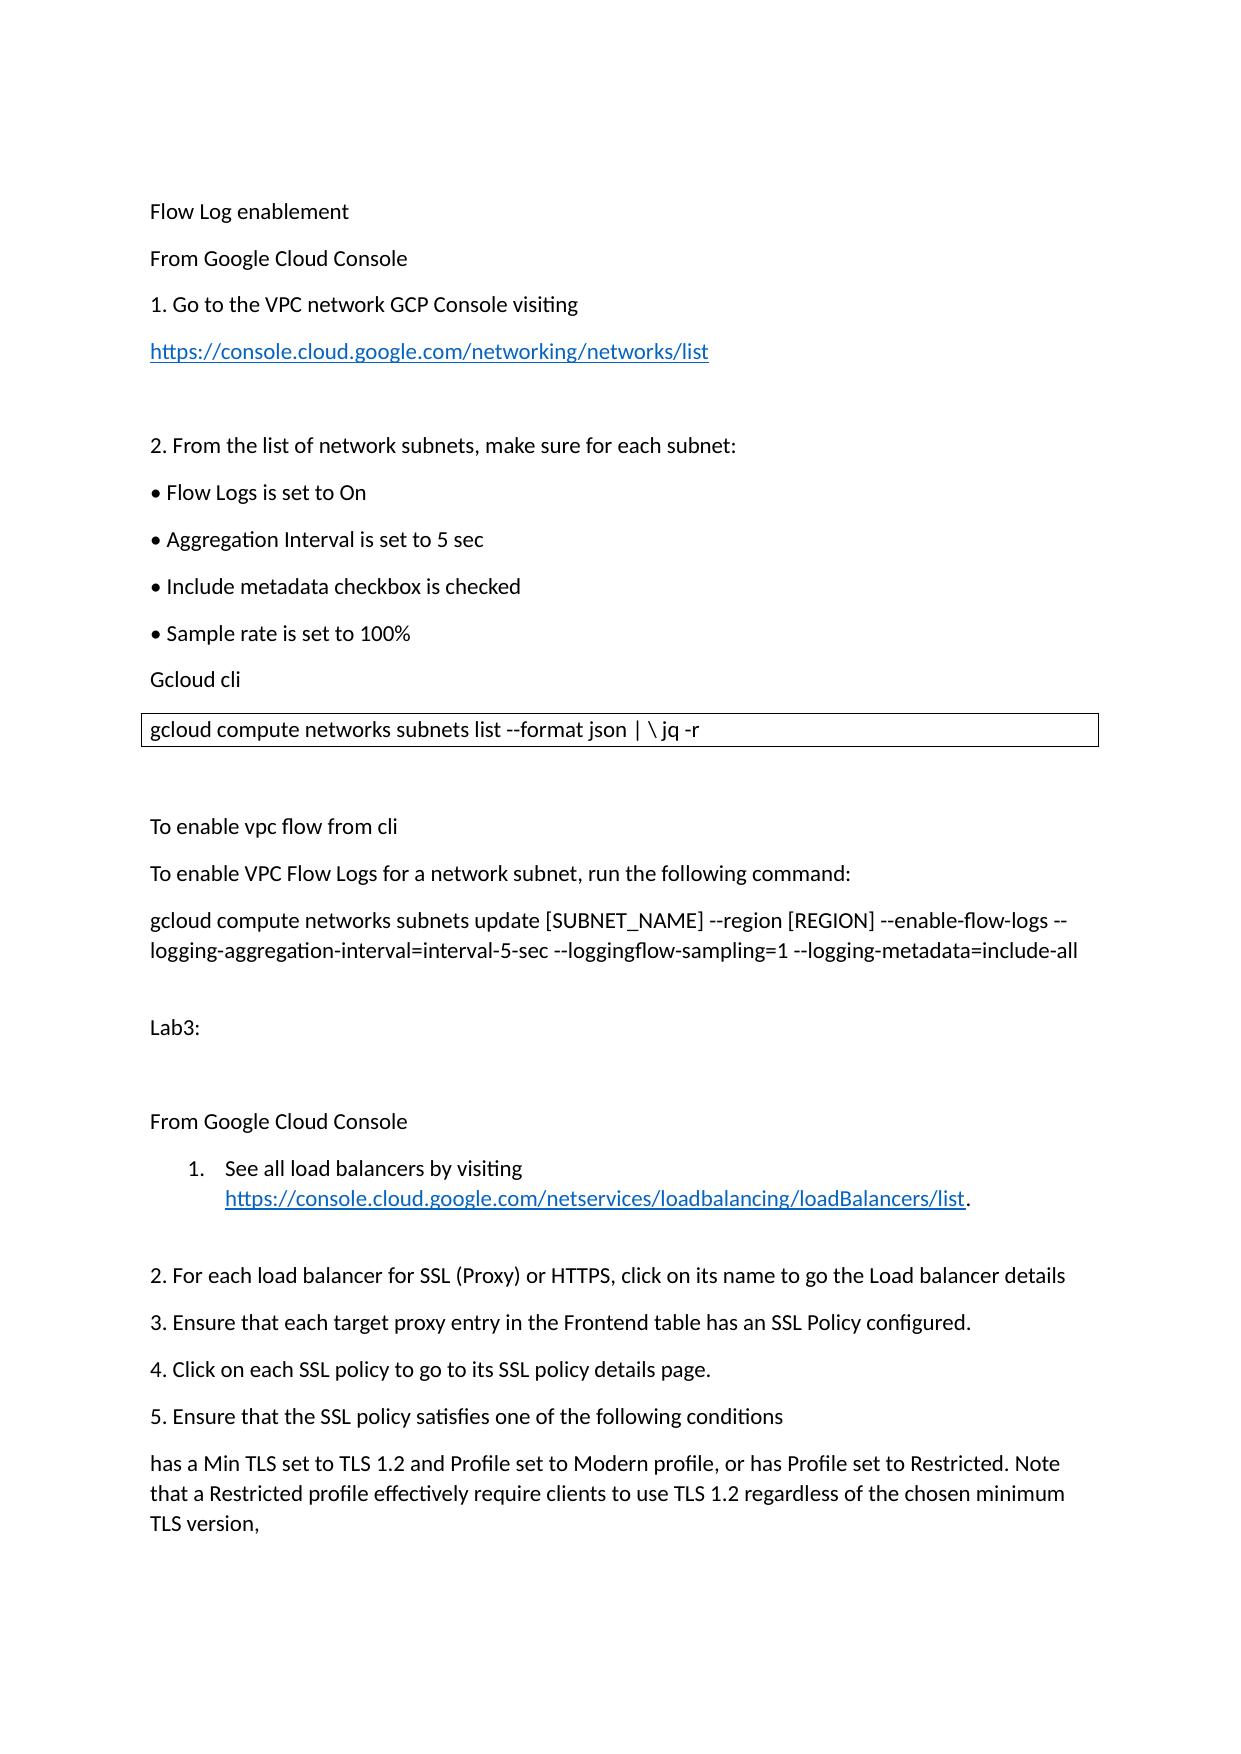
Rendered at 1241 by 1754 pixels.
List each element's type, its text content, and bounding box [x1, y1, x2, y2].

text To enable vpc flow from cli [150, 812, 1090, 841]
text • Aggregation Interval is set to 5 sec [150, 525, 1090, 553]
text From Google Cloud Console [150, 244, 1090, 272]
text Lab3: [150, 1013, 1090, 1042]
text Flow Log enablement [150, 197, 1090, 225]
text From Google Cloud Console [150, 1107, 1090, 1135]
text gcloud compute networks subnets update [SUBNET_NAME] --region [REGION] --enable-flow-logs --logging-aggregation-interval=interval-5-sec --loggingflow-sampling=1 --logging-metadata=include-all [150, 906, 1090, 995]
text 2. For each load balancer for SSL (Proxy) or HTTPS, click on its name to go the Load balancer details [150, 1261, 1090, 1289]
text • Flow Logs is set to On [150, 478, 1090, 506]
text 1. Go to the VPC network GCP Console visiting [150, 291, 1090, 319]
text https://console.cloud.google.com/networking/networks/list [150, 337, 1090, 366]
text gcloud compute networks subnets list --format json | \ jq -r [142, 714, 1098, 746]
text has a Min TLS set to TLS 1.2 and Profile set to Modern profile, or has Profile set to Restricted. Note that a Restricted profile effectively require clients to use TLS 1.2 regardless of the chosen minimum TLS version, [150, 1449, 1090, 1537]
text • Include metadata checkbox is checked [150, 572, 1090, 600]
text • Sample rate is set to 100% [150, 619, 1090, 647]
text 2. From the list of network subnets, make sure for each subnet: [150, 431, 1090, 459]
text 5. Ensure that the SSL policy satisfies one of the following conditions [150, 1402, 1090, 1430]
text 3. Ensure that each target proxy entry in the Frontend table has an SSL Policy configured. [150, 1308, 1090, 1336]
list See all load balancers by visiting https://console.cloud.google.com/netservices/loadbalancing/loadBalancers/list. [187, 1154, 1090, 1212]
text Gcloud cli [150, 666, 1090, 694]
text 4. Click on each SSL policy to go to its SSL policy details page. [150, 1355, 1090, 1383]
text To enable VPC Flow Logs for a network subnet, run the following command: [150, 859, 1090, 887]
